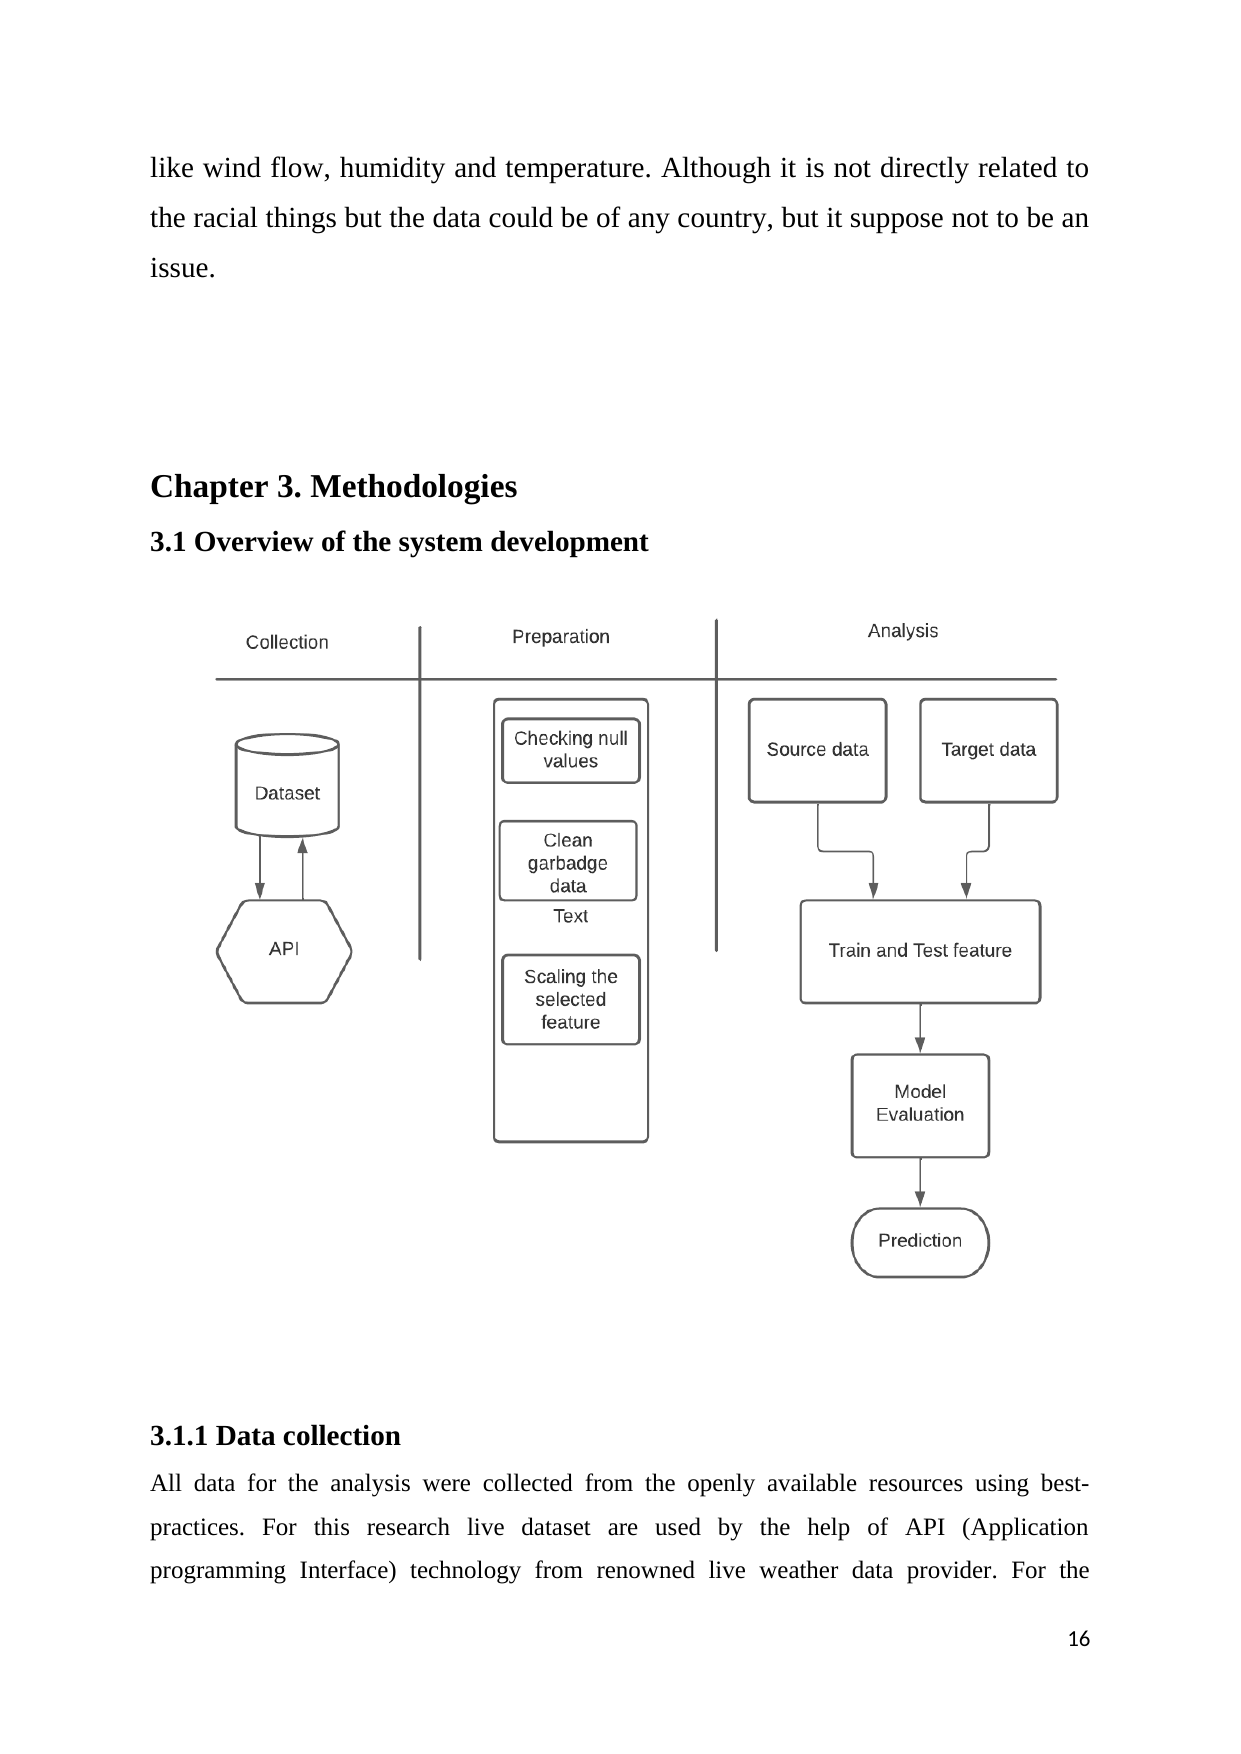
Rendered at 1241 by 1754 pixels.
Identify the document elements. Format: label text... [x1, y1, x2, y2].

list 3.1.1 Data collection [150, 1418, 1090, 1452]
list Chapter 3. Methodologies [150, 466, 1090, 504]
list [150, 1468, 1090, 1583]
list 3.1 Overview of the system development [150, 524, 1090, 557]
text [150, 150, 1090, 284]
picture [150, 574, 1091, 1311]
